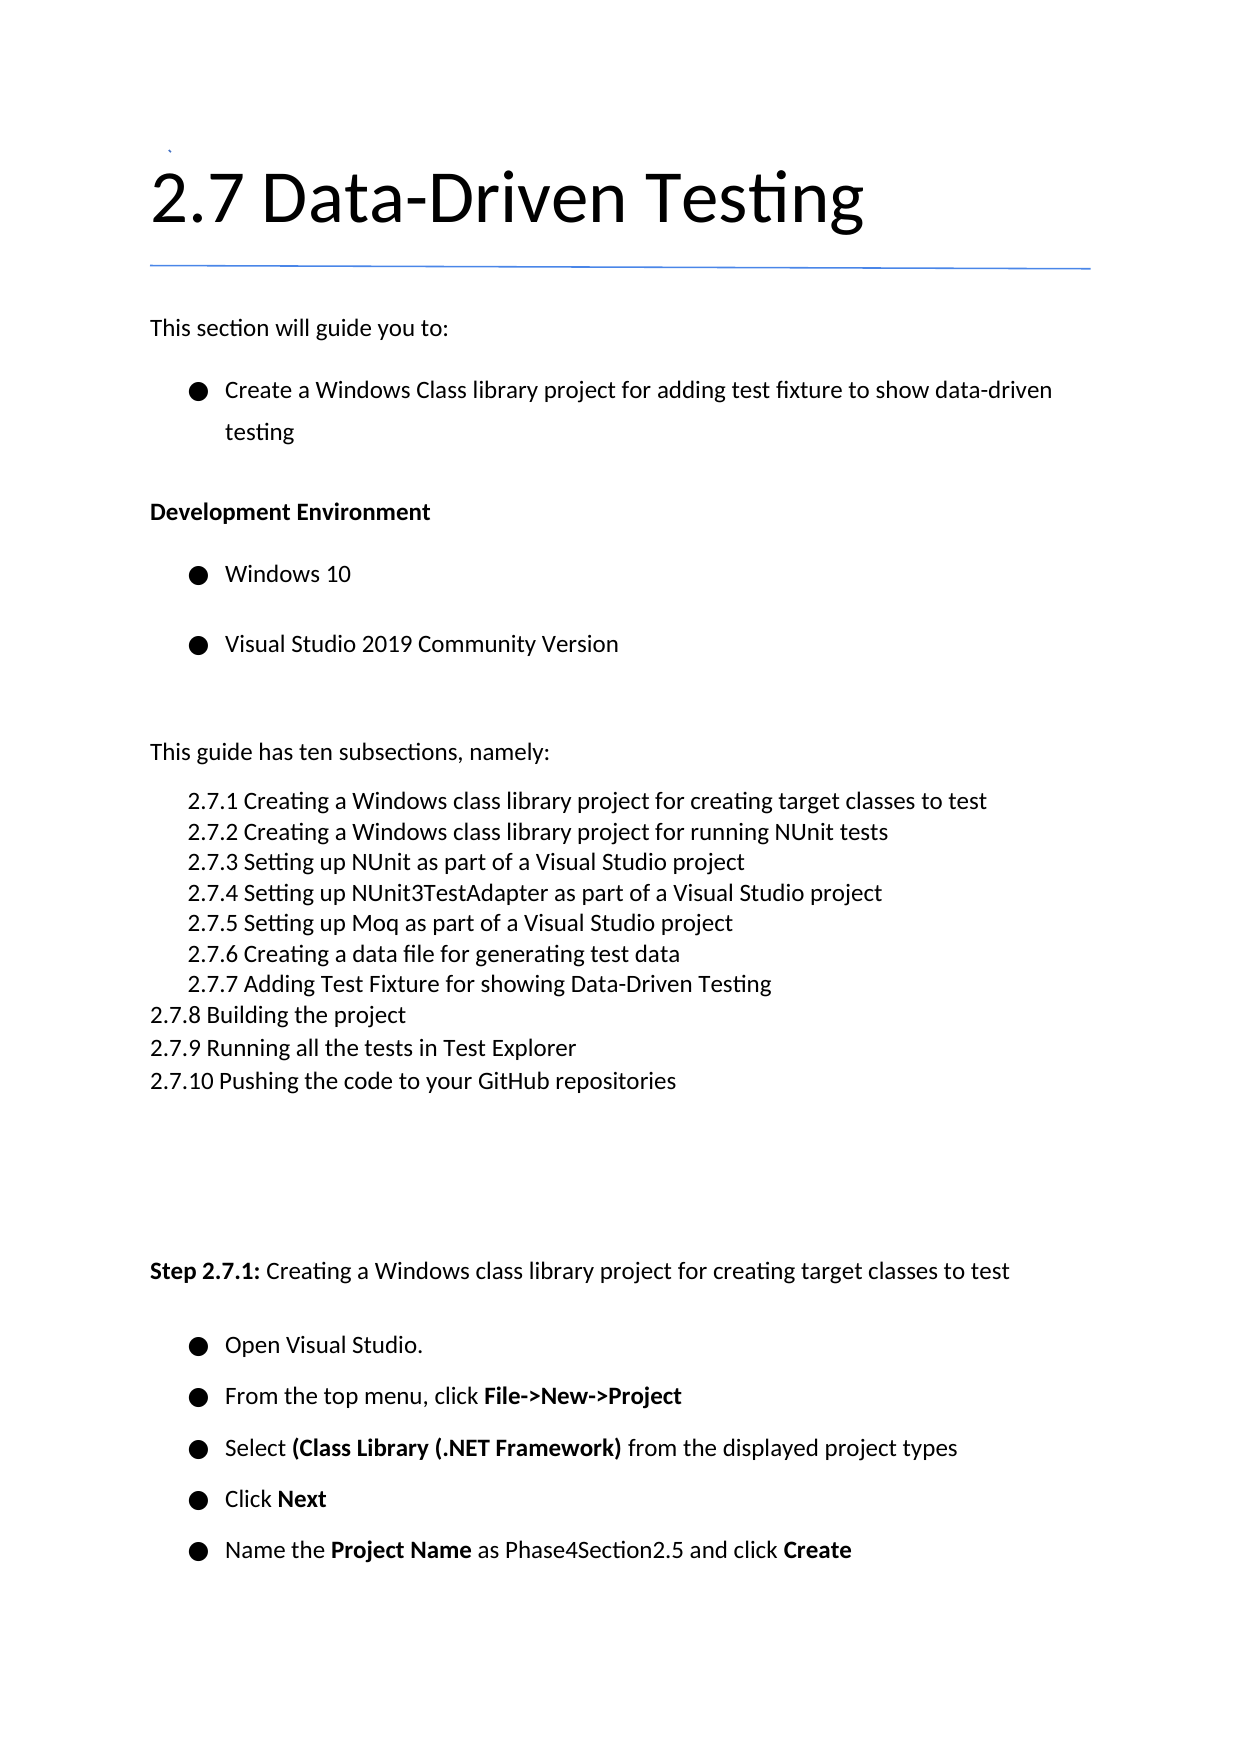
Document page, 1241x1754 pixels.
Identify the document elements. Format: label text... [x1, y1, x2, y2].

text 2.7.4 Setting up NUnit3TestAdapter as part of a Visual Studio project [187, 877, 1090, 907]
text This guide has ten subsections, namely: [150, 736, 1090, 766]
text Development Environment [150, 496, 1090, 526]
text 2.7.6 Creating a data file for generating test data [187, 938, 1090, 968]
text 2.7.2 Creating a Windows class library project for running NUnit tests [187, 816, 1090, 846]
text 2.7.5 Setting up Moq as part of a Visual Studio project [187, 907, 1090, 938]
text 2.7.7 Adding Test Fixture for showing Data-Driven Testing [187, 968, 1090, 999]
list Windows 10 [187, 545, 1090, 597]
text This section will guide you to: [150, 312, 1090, 343]
text 2.7 Data-Driven Testing [150, 150, 1090, 242]
text 2.7.1 Creating a Windows class library project for creating target classes to test [187, 785, 1090, 816]
list Name the Project Name as Phase4Section2.5 and click Create [187, 1522, 1090, 1573]
text 2.7.8 Building the project [150, 999, 1090, 1029]
text 2.7.3 Setting up NUnit as part of a Visual Studio project [187, 846, 1090, 877]
text 2.7.9 Running all the tests in Test Explorer [150, 1032, 1090, 1062]
text 2.7.10 Pushing the code to your GitHub repositories [150, 1065, 1090, 1095]
list Visual Studio 2019 Community Version [187, 616, 1090, 667]
list Select (Class Library (.NET Framework) from the displayed project types [187, 1419, 1090, 1470]
list Create a Windows Class library project for adding test fixture to show data-driven testing [187, 362, 1090, 446]
text Step 2.7.1: Creating a Windows class library project for creating target classes to test [150, 1256, 1090, 1286]
list Open Visual Studio. [187, 1317, 1090, 1368]
list Click Next [187, 1470, 1090, 1522]
list From the top menu, click File->New->Project [187, 1368, 1090, 1419]
